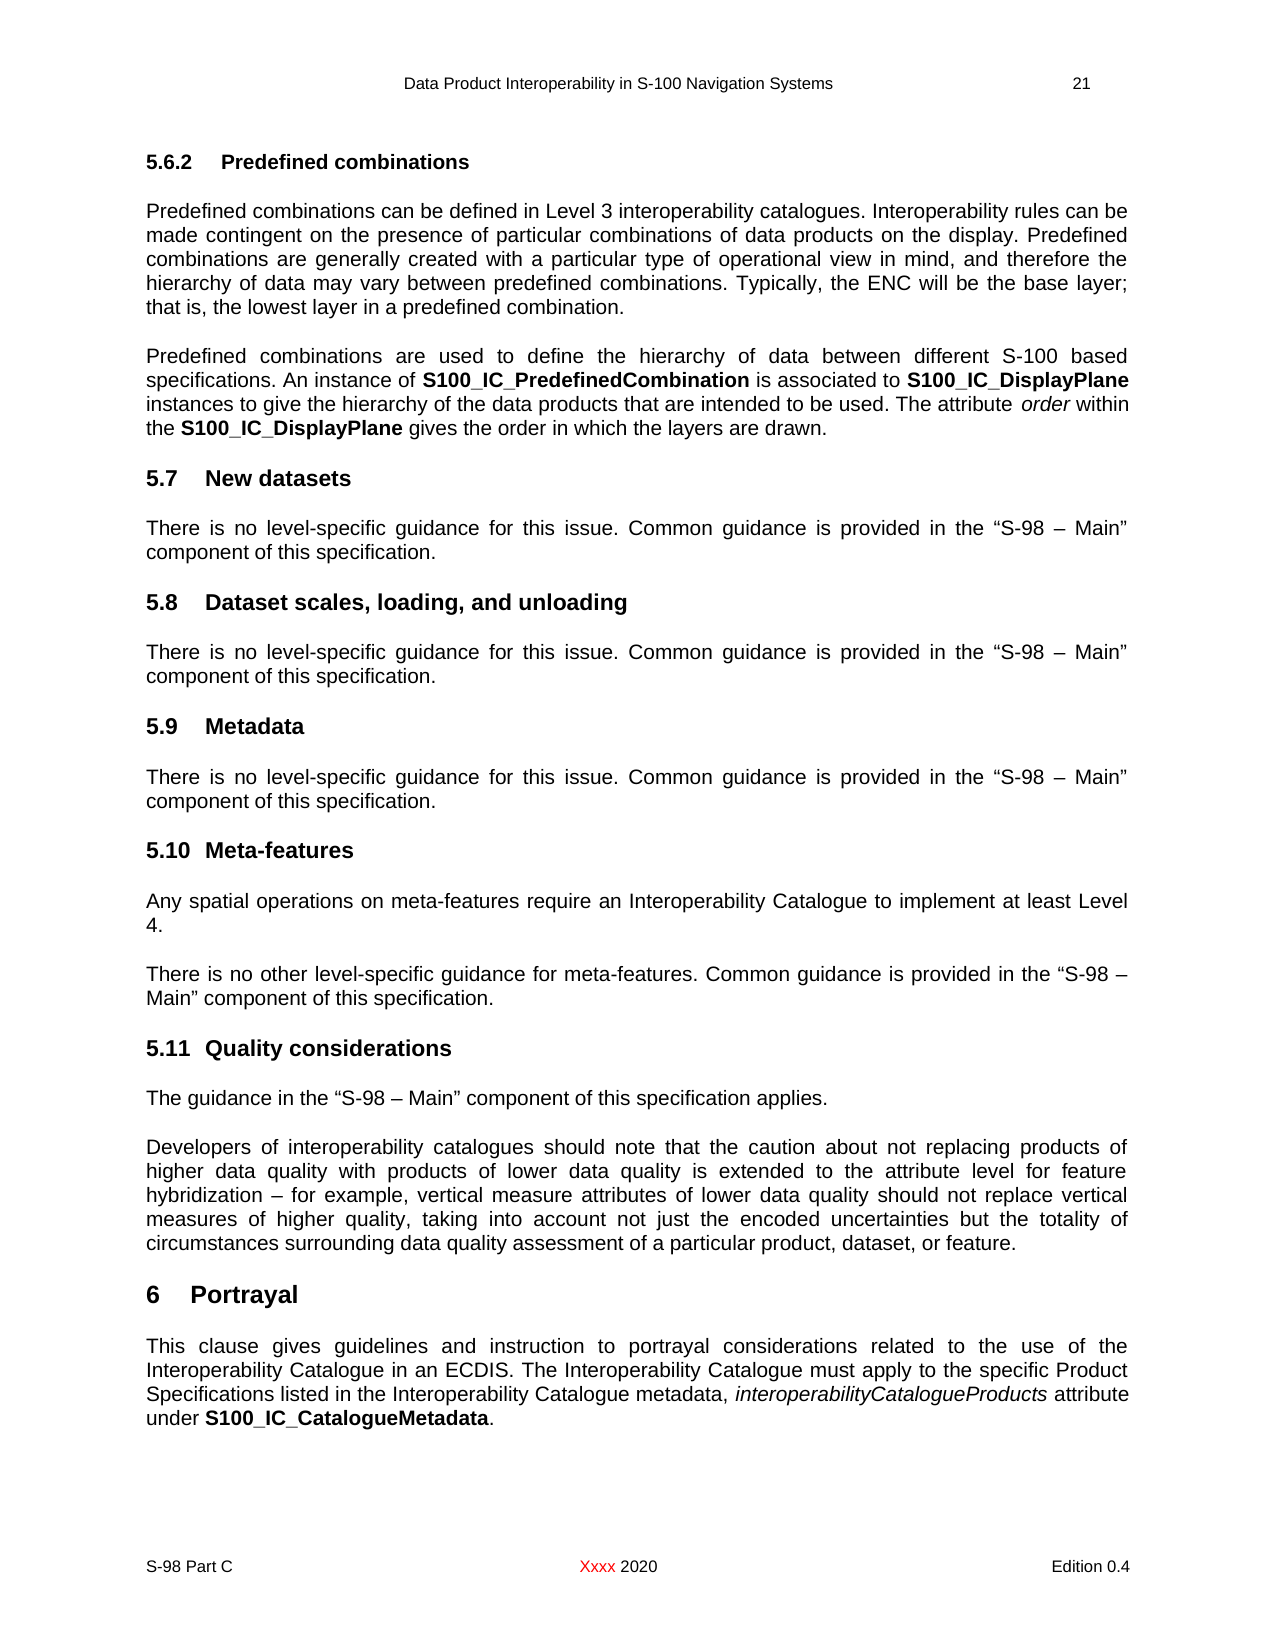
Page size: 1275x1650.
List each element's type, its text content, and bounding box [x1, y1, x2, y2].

text Predefined combinations are used to define the hierarchy of data between different S-100 based specifications. An instance of S100_IC_PredefinedCombination is associated to S100_IC_DisplayPlane instances to give the hierarchy of the data products that are intended to be used. The attribute order within the S100_IC_DisplayPlane gives the order in which the layers are drawn. [146, 344, 1129, 439]
text There is no other level-specific guidance for meta-features. Common guidance is provided in the “S-98 – Main” component of this specification. [146, 962, 1129, 1009]
text Predefined combinations can be defined in Level 3 interoperability catalogues. Interoperability rules can be made contingent on the presence of particular combinations of data products on the display. Predefined combinations are generally created with a particular type of operational view in mind, and therefore the hierarchy of data may vary between predefined combinations. Typically, the ENC will be the base layer; that is, the lowest layer in a predefined combination. [146, 199, 1129, 319]
subtitle Dataset scales, loading, and unloading [146, 589, 1129, 615]
text This clause gives guidelines and instruction to portrayal considerations related to the use of the Interoperability Catalogue in an ECDIS. The Interoperability Catalogue must apply to the specific Product Specifications listed in the Interoperability Catalogue metadata, interoperabilityCatalogueProducts attribute under S100_IC_CatalogueMetadata. [146, 1333, 1129, 1429]
text The guidance in the “S-98 – Main” component of this specification applies. [146, 1086, 1129, 1110]
text There is no level-specific guidance for this issue. Common guidance is provided in the “S-98 – Main” component of this specification. [146, 516, 1129, 564]
subtitle Metadata [146, 713, 1129, 739]
subtitle Portrayal [146, 1280, 1129, 1308]
subtitle Meta-features [146, 837, 1129, 864]
subtitle Predefined combinations [146, 150, 1129, 174]
text There is no level-specific guidance for this issue. Common guidance is provided in the “S-98 – Main” component of this specification. [146, 764, 1129, 812]
text There is no level-specific guidance for this issue. Common guidance is provided in the “S-98 – Main” component of this specification. [146, 640, 1129, 688]
subtitle New datasets [146, 464, 1129, 491]
text Developers of interoperability catalogues should note that the caution about not replacing products of higher data quality with products of lower data quality is extended to the attribute level for feature hybridization – for example, vertical measure attributes of lower data quality should not replace vertical measures of higher quality, taking into account not just the encoded uncertainties but the totality of circumstances surrounding data quality assessment of a particular product, dataset, or feature. [146, 1135, 1129, 1255]
text Any spatial operations on meta-features require an Interoperability Catalogue to implement at least Level 4. [146, 889, 1129, 937]
subtitle Quality considerations [146, 1034, 1129, 1061]
